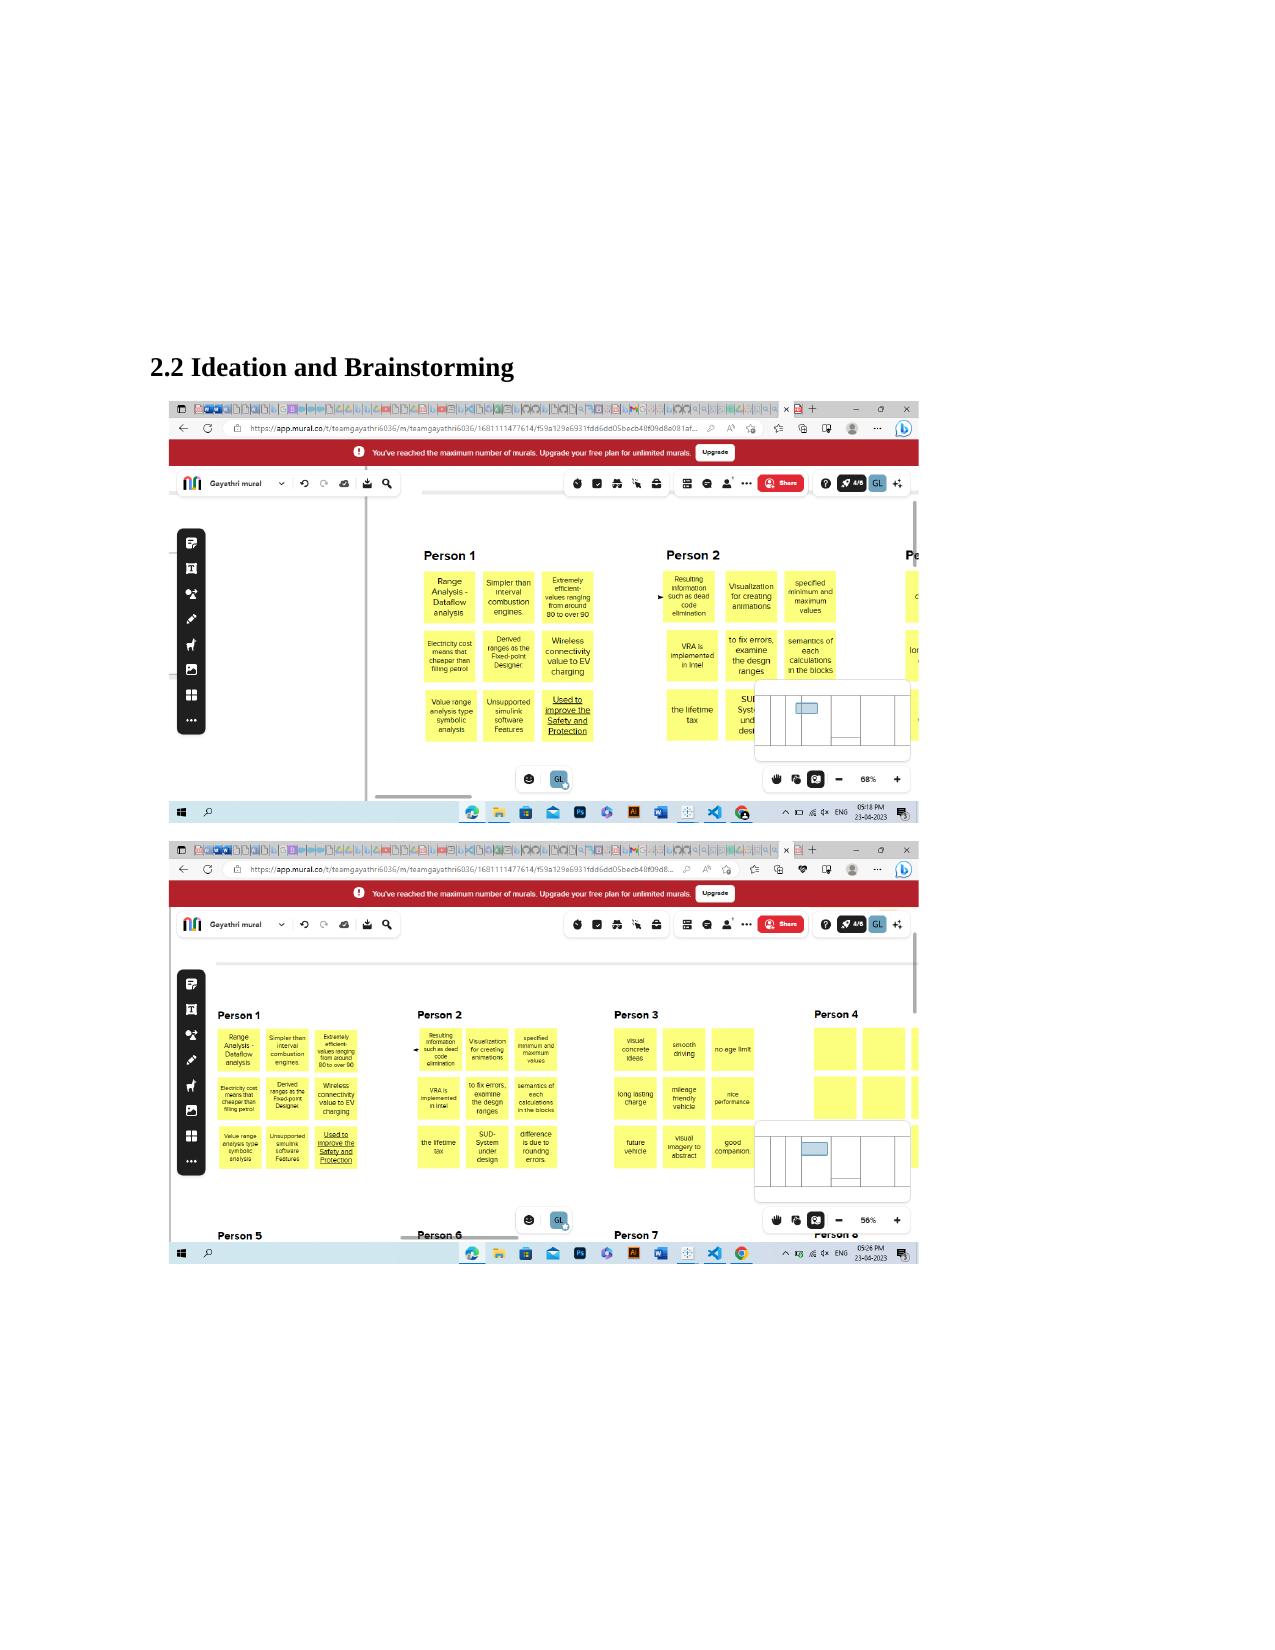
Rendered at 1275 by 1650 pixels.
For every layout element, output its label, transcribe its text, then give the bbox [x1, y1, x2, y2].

text 2.2 Ideation and Brainstorming [150, 351, 1125, 382]
